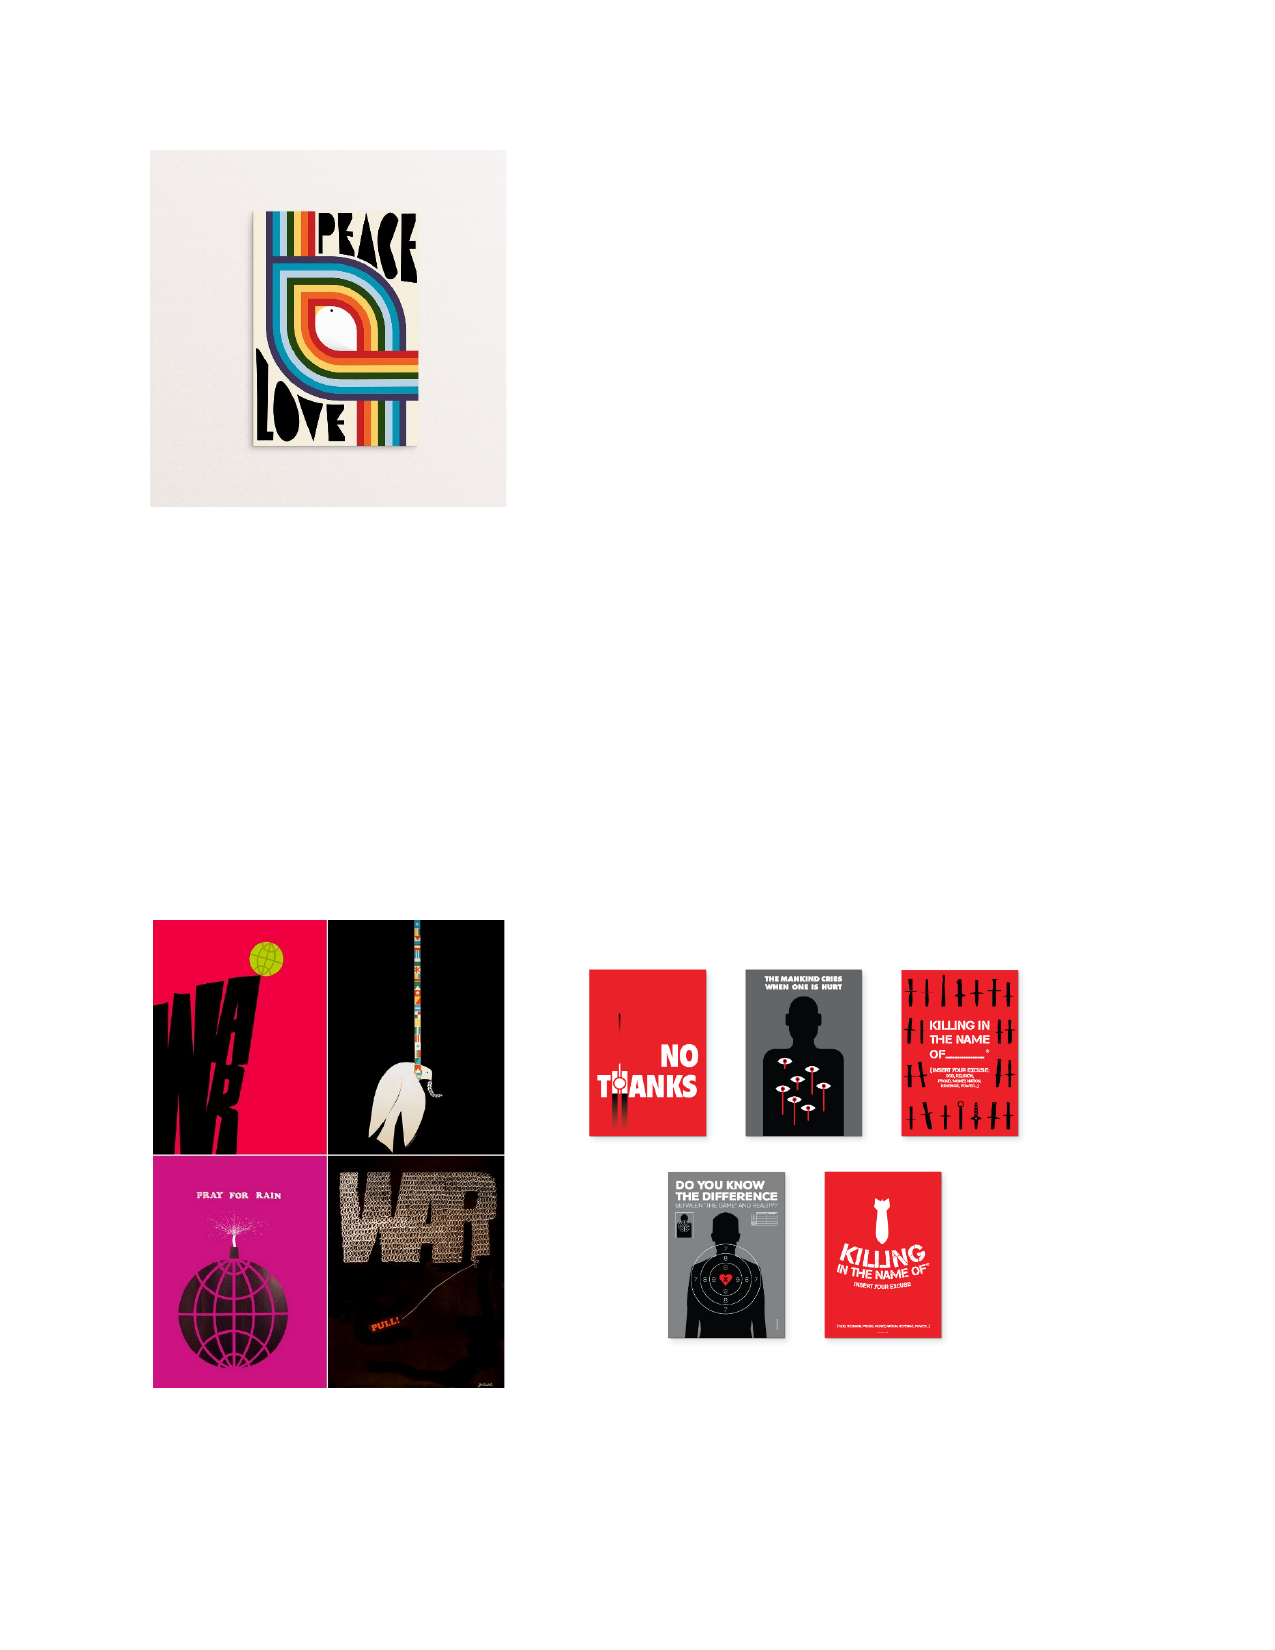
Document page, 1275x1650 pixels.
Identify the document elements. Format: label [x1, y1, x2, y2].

picture [150, 150, 507, 507]
picture [548, 934, 1058, 1371]
picture [153, 920, 505, 1388]
